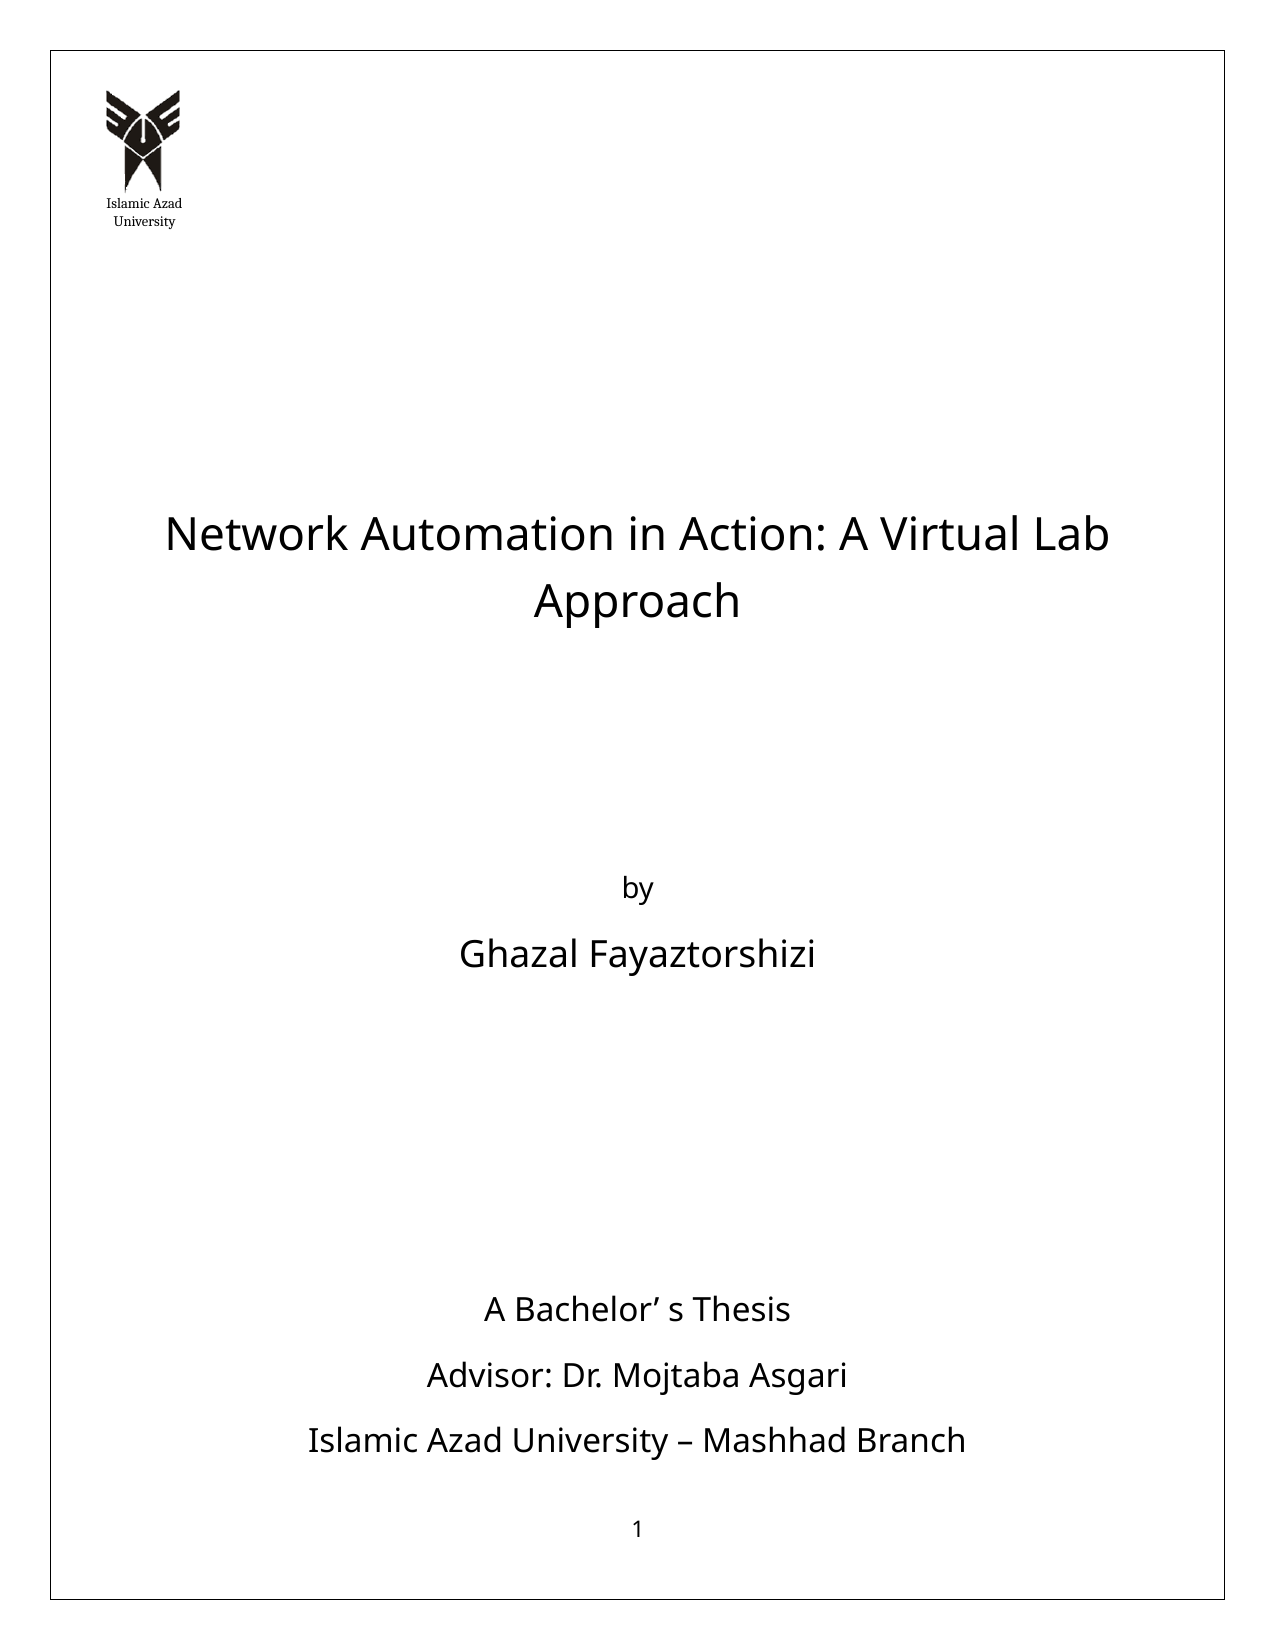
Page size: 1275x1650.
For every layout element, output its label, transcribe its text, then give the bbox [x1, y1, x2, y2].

text Advisor: Dr. Mojtaba Asgari [150, 1352, 1125, 1397]
picture [64, 89, 230, 228]
text Network Automation in Action: A Virtual Lab Approach [150, 501, 1125, 631]
text by [150, 868, 1125, 907]
text Islamic Azad University – Mashhad Branch [150, 1417, 1125, 1463]
text A Bachelor’ s Thesis [150, 1286, 1125, 1331]
text Ghazal Fayaztorshizi [150, 927, 1125, 978]
